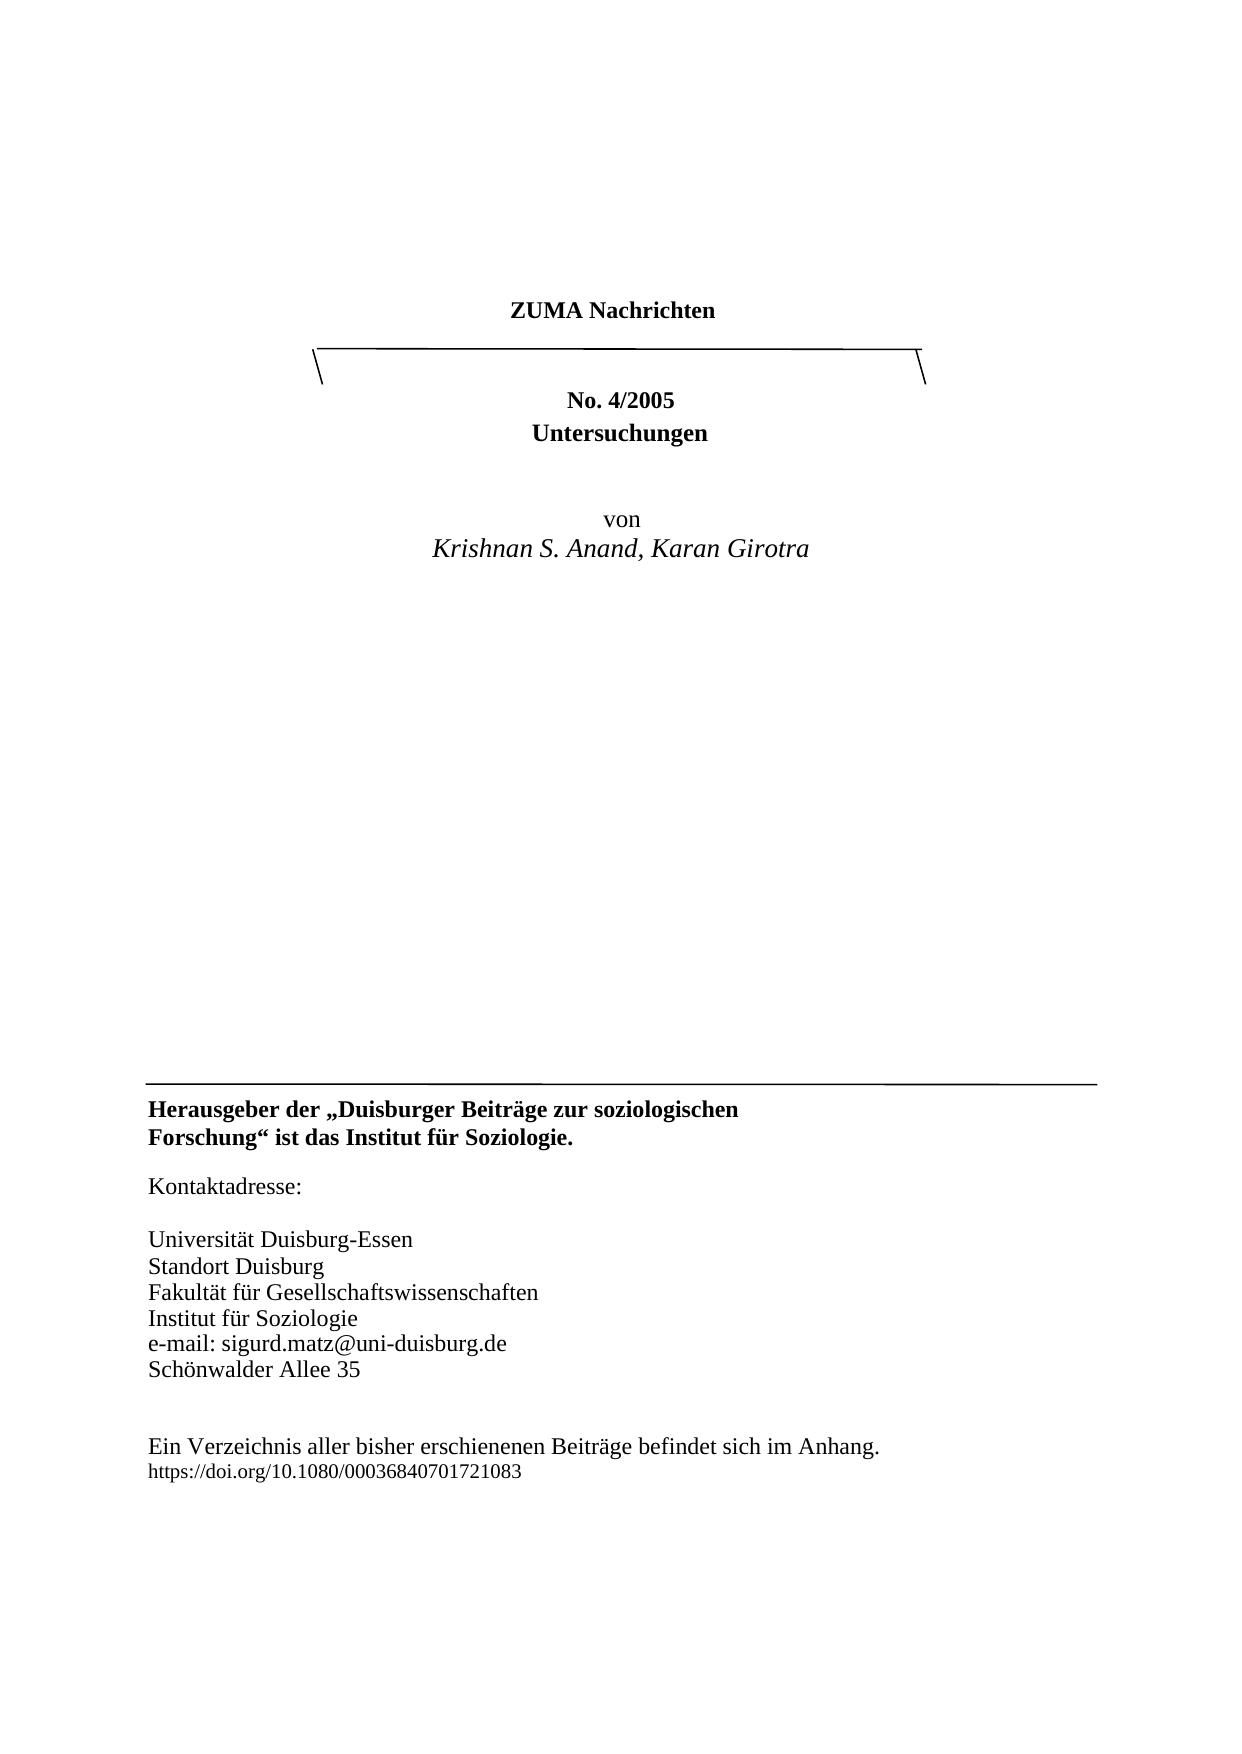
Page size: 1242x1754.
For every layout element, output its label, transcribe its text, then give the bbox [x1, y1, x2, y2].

text Universität Duisburg-Essen [148, 1225, 1092, 1253]
text ZUMA Nachrichten [148, 297, 1077, 324]
text Ein Verzeichnis aller bisher erschienenen Beiträge befindet sich im Anhang. [148, 1432, 1092, 1459]
text Krishnan S. Anand, Karan Girotra [148, 533, 1094, 564]
text Institut für Soziologie [148, 1306, 1092, 1332]
text No. 4/2005 [148, 386, 1094, 414]
text https://doi.org/10.1080/00036840701721083 [148, 1459, 1092, 1483]
text von [148, 504, 1096, 533]
text e-mail: sigurd.matz@uni-duisburg.de [148, 1332, 1092, 1357]
text Standort Duisburg [148, 1253, 1092, 1280]
text Untersuchungen [148, 418, 1092, 446]
text Herausgeber der „Duisburger Beiträge zur soziologischen Forschung“ ist das Institut für Soziologie. [148, 1096, 837, 1150]
text Fakultät für Gesellschaftswissenschaften [148, 1280, 1092, 1306]
text Kontaktadresse: [148, 1172, 1092, 1199]
text Schönwalder Allee 35 [148, 1357, 443, 1383]
